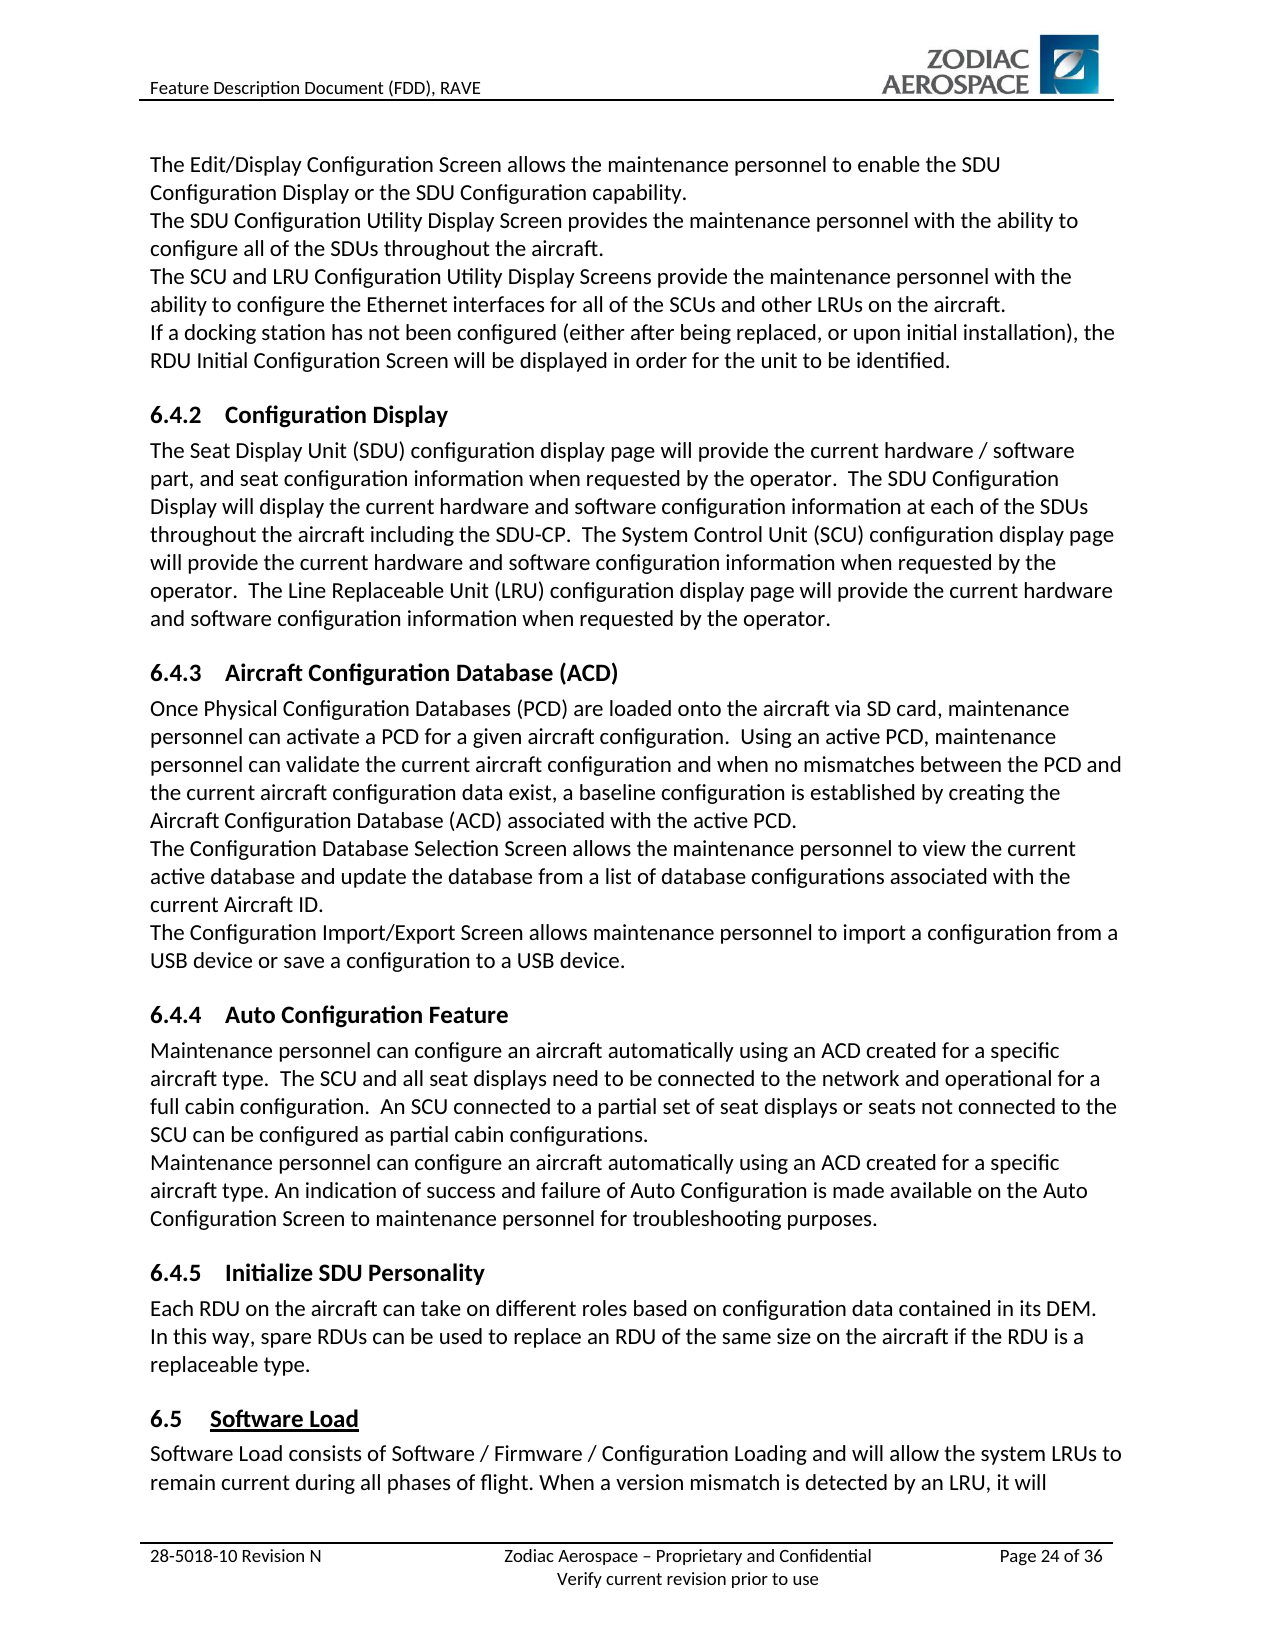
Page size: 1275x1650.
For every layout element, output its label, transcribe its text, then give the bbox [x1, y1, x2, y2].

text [150, 1439, 1125, 1496]
text The Configuration Import/Export Screen allows maintenance personnel to import a configuration from a USB device or save a configuration to a USB device. [150, 918, 1125, 974]
subtitle Aircraft Configuration Database (ACD) [150, 657, 1125, 688]
text Maintenance personnel can configure an aircraft automatically using an ACD created for a specific aircraft type. The SCU and all seat displays need to be connected to the network and operational for a full cabin configuration. An SCU connected to a partial set of seat displays or seats not connected to the SCU can be configured as partial cabin configurations. [150, 1036, 1125, 1148]
text Maintenance personnel can configure an aircraft automatically using an ACD created for a specific aircraft type. An indication of success and failure of Auto Configuration is made available on the Auto Configuration Screen to maintenance personnel for troubleshooting purposes. [150, 1148, 1125, 1232]
subtitle Configuration Display [150, 399, 1125, 430]
text The Configuration Database Selection Screen allows the maintenance personnel to view the current active database and update the database from a list of database configurations associated with the current Aircraft ID. [150, 834, 1125, 918]
text Each RDU on the aircraft can take on different roles based on configuration data contained in its DEM. In this way, spare RDUs can be used to replace an RDU of the same size on the aircraft if the RDU is a replaceable type. [150, 1294, 1125, 1378]
text Once Physical Configuration Databases (PCD) are loaded onto the aircraft via SD card, maintenance personnel can activate a PCD for a given aircraft configuration. Using an active PCD, maintenance personnel can validate the current aircraft configuration and when no mismatches between the PCD and the current aircraft configuration data exist, a baseline configuration is established by creating the Aircraft Configuration Database (ACD) associated with the active PCD. [150, 694, 1125, 834]
subtitle Software Load [150, 1403, 1125, 1433]
text The Edit/Display Configuration Screen allows the maintenance personnel to enable the SDU Configuration Display or the SDU Configuration capability. [150, 150, 1125, 206]
text The SCU and LRU Configuration Utility Display Screens provide the maintenance personnel with the ability to configure the Ethernet interfaces for all of the SCUs and other LRUs on the aircraft. [150, 262, 1125, 318]
subtitle Initialize SDU Personality [150, 1257, 1125, 1287]
subtitle Auto Configuration Feature [150, 999, 1125, 1029]
text The Seat Display Unit (SDU) configuration display page will provide the current hardware / software part, and seat configuration information when requested by the operator. The SDU Configuration Display will display the current hardware and software configuration information at each of the SDUs throughout the aircraft including the SDU-CP. The System Control Unit (SCU) configuration display page will provide the current hardware and software configuration information when requested by the operator. The Line Replaceable Unit (LRU) configuration display page will provide the current hardware and software configuration information when requested by the operator. [150, 436, 1125, 632]
text The SDU Configuration Utility Display Screen provides the maintenance personnel with the ability to configure all of the SDUs throughout the aircraft. [150, 206, 1125, 262]
text If a docking station has not been configured (either after being replaced, or upon initial installation), the RDU Initial Configuration Screen will be displayed in order for the unit to be identified. [150, 318, 1125, 374]
picture [873, 30, 1103, 99]
